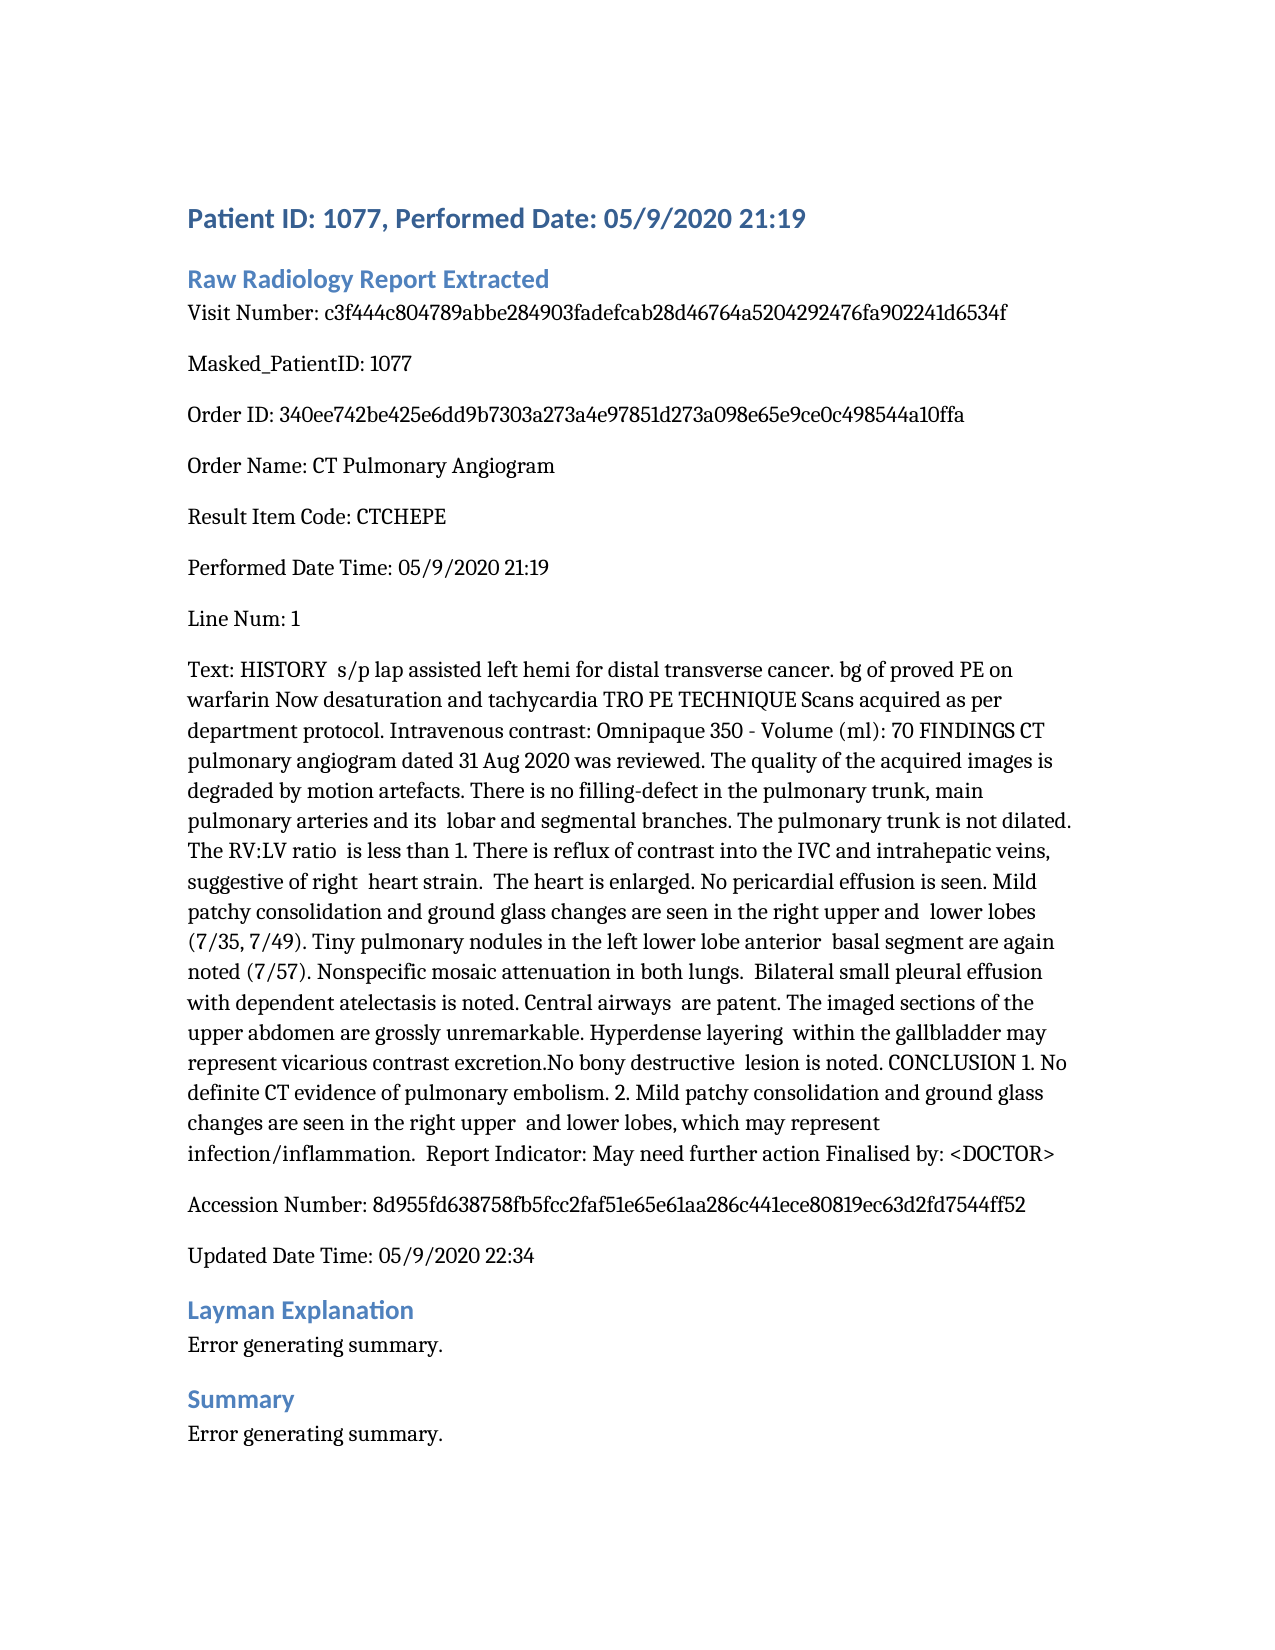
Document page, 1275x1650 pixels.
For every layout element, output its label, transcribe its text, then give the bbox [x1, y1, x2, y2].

text Visit Number: c3f444c804789abbe284903fadefcab28d46764a5204292476fa902241d6534f [187, 300, 1087, 326]
subtitle Layman Explanation [187, 1293, 1087, 1326]
text Line Num: 1 [187, 606, 1087, 632]
text Error generating summary. [187, 1331, 1087, 1358]
text Order ID: 340ee742be425e6dd9b7303a273a4e97851d273a098e65e9ce0c498544a10ffa [187, 402, 1087, 428]
text Text: HISTORY s/p lap assisted left hemi for distal transverse cancer. bg of proved PE on warfarin Now desaturation and tachycardia TRO PE TECHNIQUE Scans acquired as per department protocol. Intravenous contrast: Omnipaque 350 - Volume (ml): 70 FINDINGS CT pulmonary angiogram dated 31 Aug 2020 was reviewed. The quality of the acquired images is degraded by motion artefacts. There is no filling-defect in the pulmonary trunk, main pulmonary arteries and its lobar and segmental branches. The pulmonary trunk is not dilated. The RV:LV ratio is less than 1. There is reflux of contrast into the IVC and intrahepatic veins, suggestive of right heart strain. The heart is enlarged. No pericardial effusion is seen. Mild patchy consolidation and ground glass changes are seen in the right upper and lower lobes (7/35, 7/49). Tiny pulmonary nodules in the left lower lobe anterior basal segment are again noted (7/57). Nonspecific mosaic attenuation in both lungs. Bilateral small pleural effusion with dependent atelectasis is noted. Central airways are patent. The imaged sections of the upper abdomen are grossly unremarkable. Hyperdense layering within the gallbladder may represent vicarious contrast excretion.No bony destructive lesion is noted. CONCLUSION 1. No definite CT evidence of pulmonary embolism. 2. Mild patchy consolidation and ground glass changes are seen in the right upper and lower lobes, which may represent infection/inflammation. Report Indicator: May need further action Finalised by: <DOCTOR> [187, 657, 1087, 1167]
text Error generating summary. [187, 1420, 1087, 1447]
subtitle Raw Radiology Report Extracted [187, 262, 1087, 295]
subtitle Summary [187, 1382, 1087, 1415]
text Updated Date Time: 05/9/2020 22:34 [187, 1242, 1087, 1269]
text Masked_PatientID: 1077 [187, 351, 1087, 377]
subtitle Patient ID: 1077, Performed Date: 05/9/2020 21:19 [187, 200, 1087, 236]
text Result Item Code: CTCHEPE [187, 504, 1087, 530]
text Performed Date Time: 05/9/2020 21:19 [187, 555, 1087, 581]
text Accession Number: 8d955fd638758fb5fcc2faf51e65e61aa286c441ece80819ec63d2fd7544ff52 [187, 1191, 1087, 1218]
text Order Name: CT Pulmonary Angiogram [187, 453, 1087, 479]
